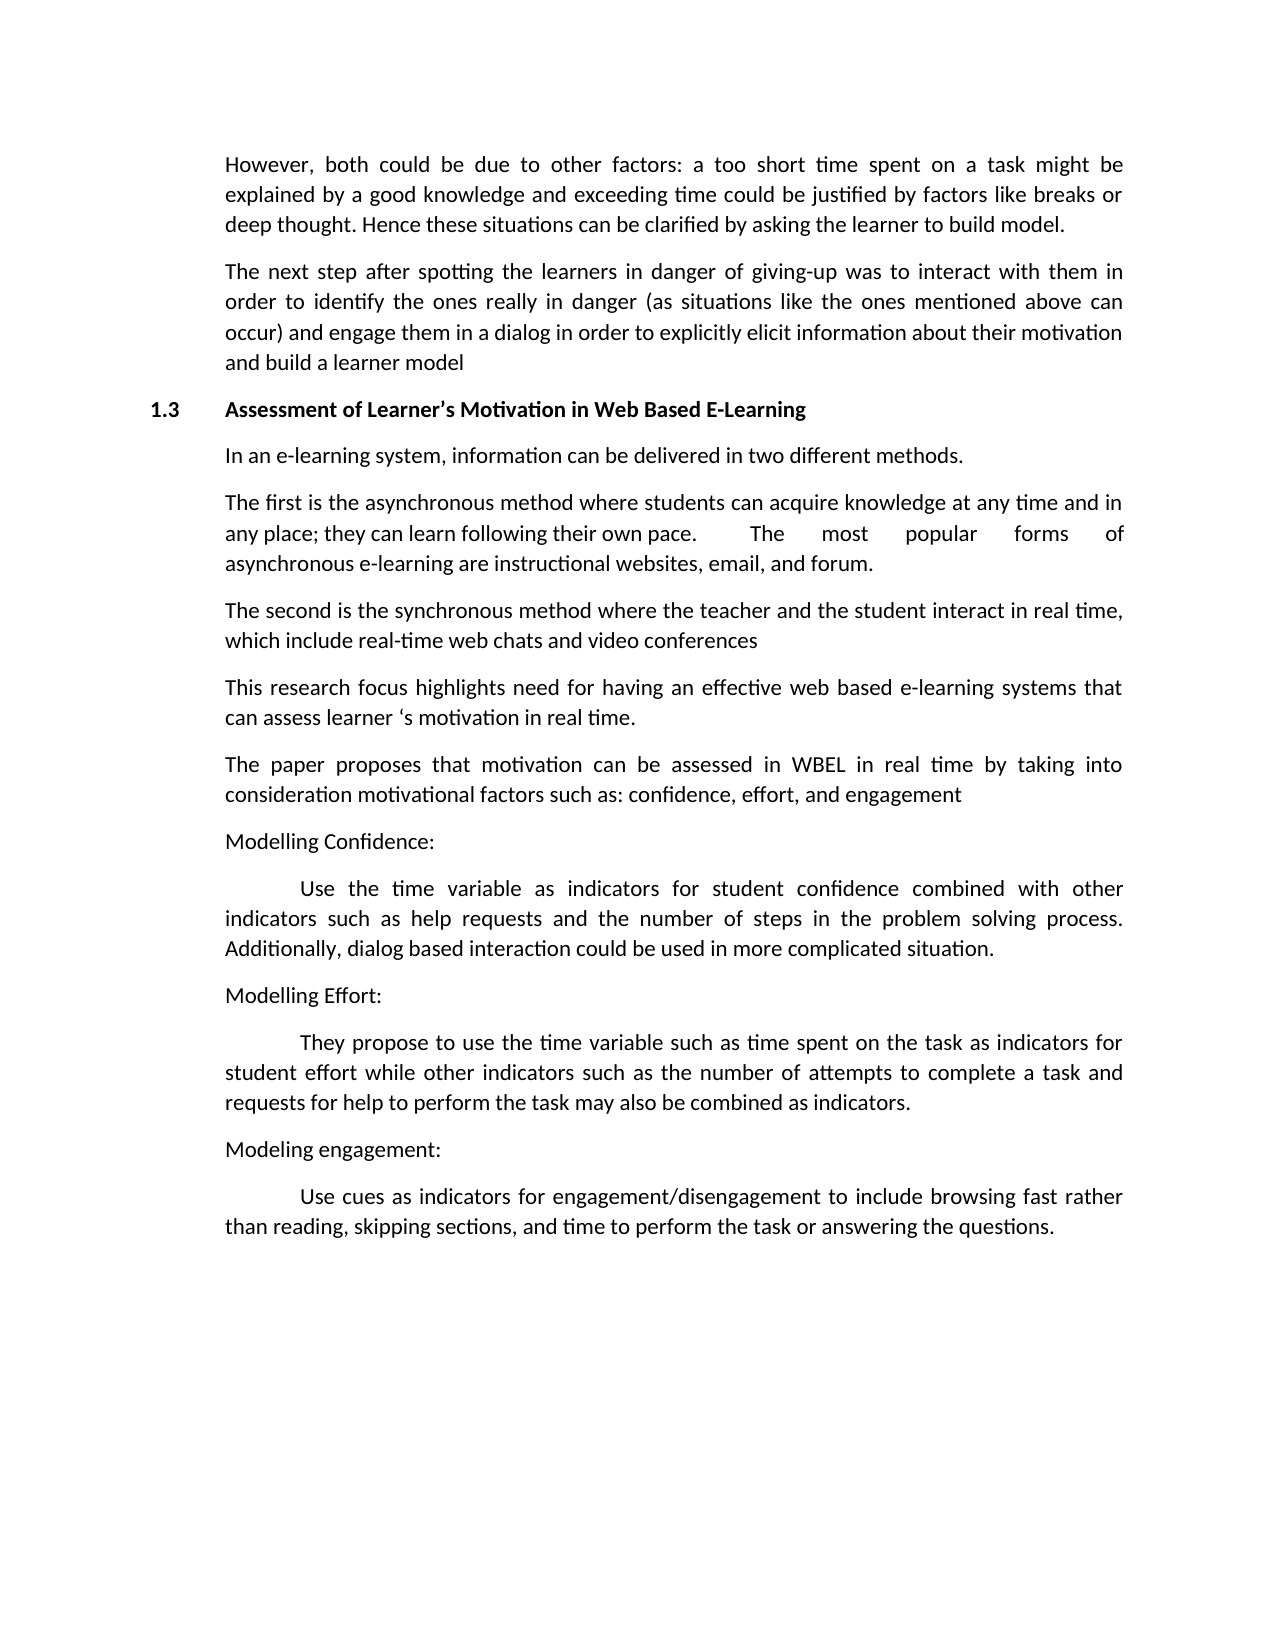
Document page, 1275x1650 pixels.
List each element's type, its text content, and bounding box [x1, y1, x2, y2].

text The next step after spotting the learners in danger of giving-up was to interact with them in order to identify the ones really in danger (as situations like the ones mentioned above can occur) and engage them in a dialog in order to explicitly elicit information about their motivation and build a learner model [225, 257, 1125, 376]
text Use the time variable as indicators for student confidence combined with other indicators such as help requests and the number of steps in the problem solving process. Additionally, dialog based interaction could be used in more complicated situation. [225, 874, 1125, 962]
text In an e-learning system, information can be delivered in two different methods. [150, 442, 1125, 470]
text However, both could be due to other factors: a too short time spent on a task might be explained by a good knowledge and exceeding time could be justified by factors like breaks or deep thought. Hence these situations can be clarified by asking the learner to build model. [225, 150, 1125, 238]
text Modeling engagement: [225, 1135, 1125, 1163]
text Modelling Confidence: [225, 827, 1125, 855]
text Use cues as indicators for engagement/disengagement to include browsing fast rather than reading, skipping sections, and time to perform the task or answering the questions. [225, 1182, 1125, 1241]
text The first is the asynchronous method where students can acquire knowledge at any time and in any place; they can learn following their own pace. The most popular forms of asynchronous e-learning are instructional websites, email, and forum. [225, 488, 1125, 577]
text 1.3 Assessment of Learner’s Motivation in Web Based E-Learning [150, 395, 1125, 423]
text Modelling Effort: [225, 981, 1125, 1009]
text The second is the synchronous method where the teacher and the student interact in real time, which include real-time web chats and video conferences [225, 596, 1125, 654]
text They propose to use the time variable such as time spent on the task as indicators for student effort while other indicators such as the number of attempts to complete a task and requests for help to perform the task may also be combined as indicators. [225, 1028, 1125, 1117]
text This research focus highlights need for having an effective web based e-learning systems that can assess learner ‘s motivation in real time. [225, 673, 1125, 731]
text The paper proposes that motivation can be assessed in WBEL in real time by taking into consideration motivational factors such as: confidence, effort, and engagement [225, 750, 1125, 808]
